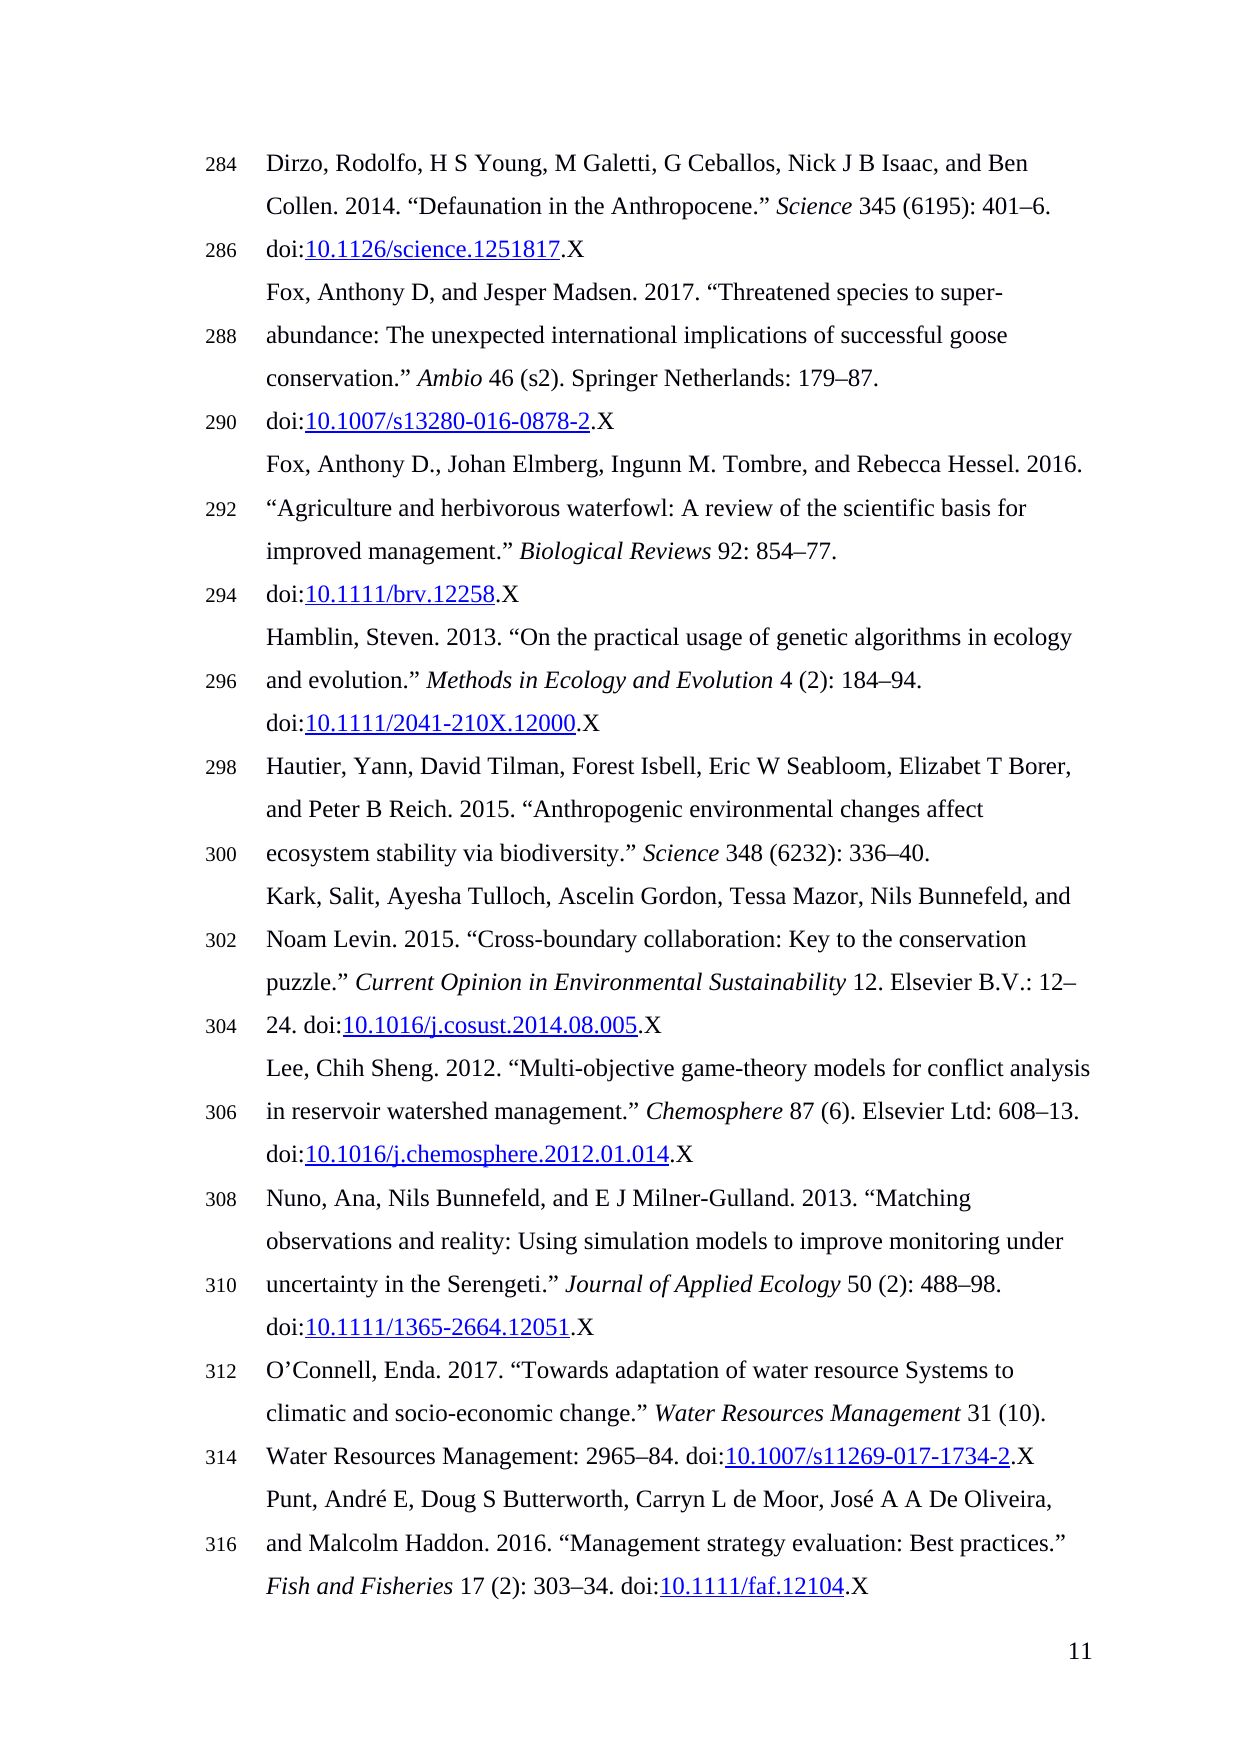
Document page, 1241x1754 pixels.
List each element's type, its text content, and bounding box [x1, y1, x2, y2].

text Hamblin, Steven. 2013. “On the practical usage of genetic algorithms in ecology and evolution.” Methods in Ecology and Evolution 4 (2): 184–94. doi:10.1111/2041-210X.12000.X [266, 622, 1092, 737]
text Kark, Salit, Ayesha Tulloch, Ascelin Gordon, Tessa Mazor, Nils Bunnefeld, and Noam Levin. 2015. “Cross-boundary collaboration: Key to the conservation puzzle.” Current Opinion in Environmental Sustainability 12. Elsevier B.V.: 12–24. doi:10.1016/j.cosust.2014.08.005.X [266, 881, 1092, 1039]
text Punt, André E, Doug S Butterworth, Carryn L de Moor, José A A De Oliveira, and Malcolm Haddon. 2016. “Management strategy evaluation: Best practices.” Fish and Fisheries 17 (2): 303–34. doi:10.1111/faf.12104.X [266, 1484, 1092, 1599]
text Nuno, Ana, Nils Bunnefeld, and E J Milner-Gulland. 2013. “Matching observations and reality: Using simulation models to improve monitoring under uncertainty in the Serengeti.” Journal of Applied Ecology 50 (2): 488–98. doi:10.1111/1365-2664.12051.X [266, 1183, 1092, 1341]
text Fox, Anthony D., Johan Elmberg, Ingunn M. Tombre, and Rebecca Hessel. 2016. “Agriculture and herbivorous waterfowl: A review of the scientific basis for improved management.” Biological Reviews 92: 854–77. doi:10.1111/brv.12258.X [266, 449, 1092, 608]
text Lee, Chih Sheng. 2012. “Multi-objective game-theory models for conflict analysis in reservoir watershed management.” Chemosphere 87 (6). Elsevier Ltd: 608–13. doi:10.1016/j.chemosphere.2012.01.014.X [266, 1053, 1092, 1168]
text Dirzo, Rodolfo, H S Young, M Galetti, G Ceballos, Nick J B Isaac, and Ben Collen. 2014. “Defaunation in the Anthropocene.” Science 345 (6195): 401–6. doi:10.1126/science.1251817.X [266, 148, 1092, 263]
text Hautier, Yann, David Tilman, Forest Isbell, Eric W Seabloom, Elizabet T Borer, and Peter B Reich. 2015. “Anthropogenic environmental changes affect ecosystem stability via biodiversity.” Science 348 (6232): 336–40. [266, 751, 1092, 866]
text Fox, Anthony D, and Jesper Madsen. 2017. “Threatened species to super-abundance: The unexpected international implications of successful goose conservation.” Ambio 46 (s2). Springer Netherlands: 179–87. doi:10.1007/s13280-016-0878-2.X [266, 277, 1092, 435]
text O’Connell, Enda. 2017. “Towards adaptation of water resource Systems to climatic and socio-economic change.” Water Resources Management 31 (10). Water Resources Management: 2965–84. doi:10.1007/s11269-017-1734-2.X [266, 1355, 1092, 1470]
